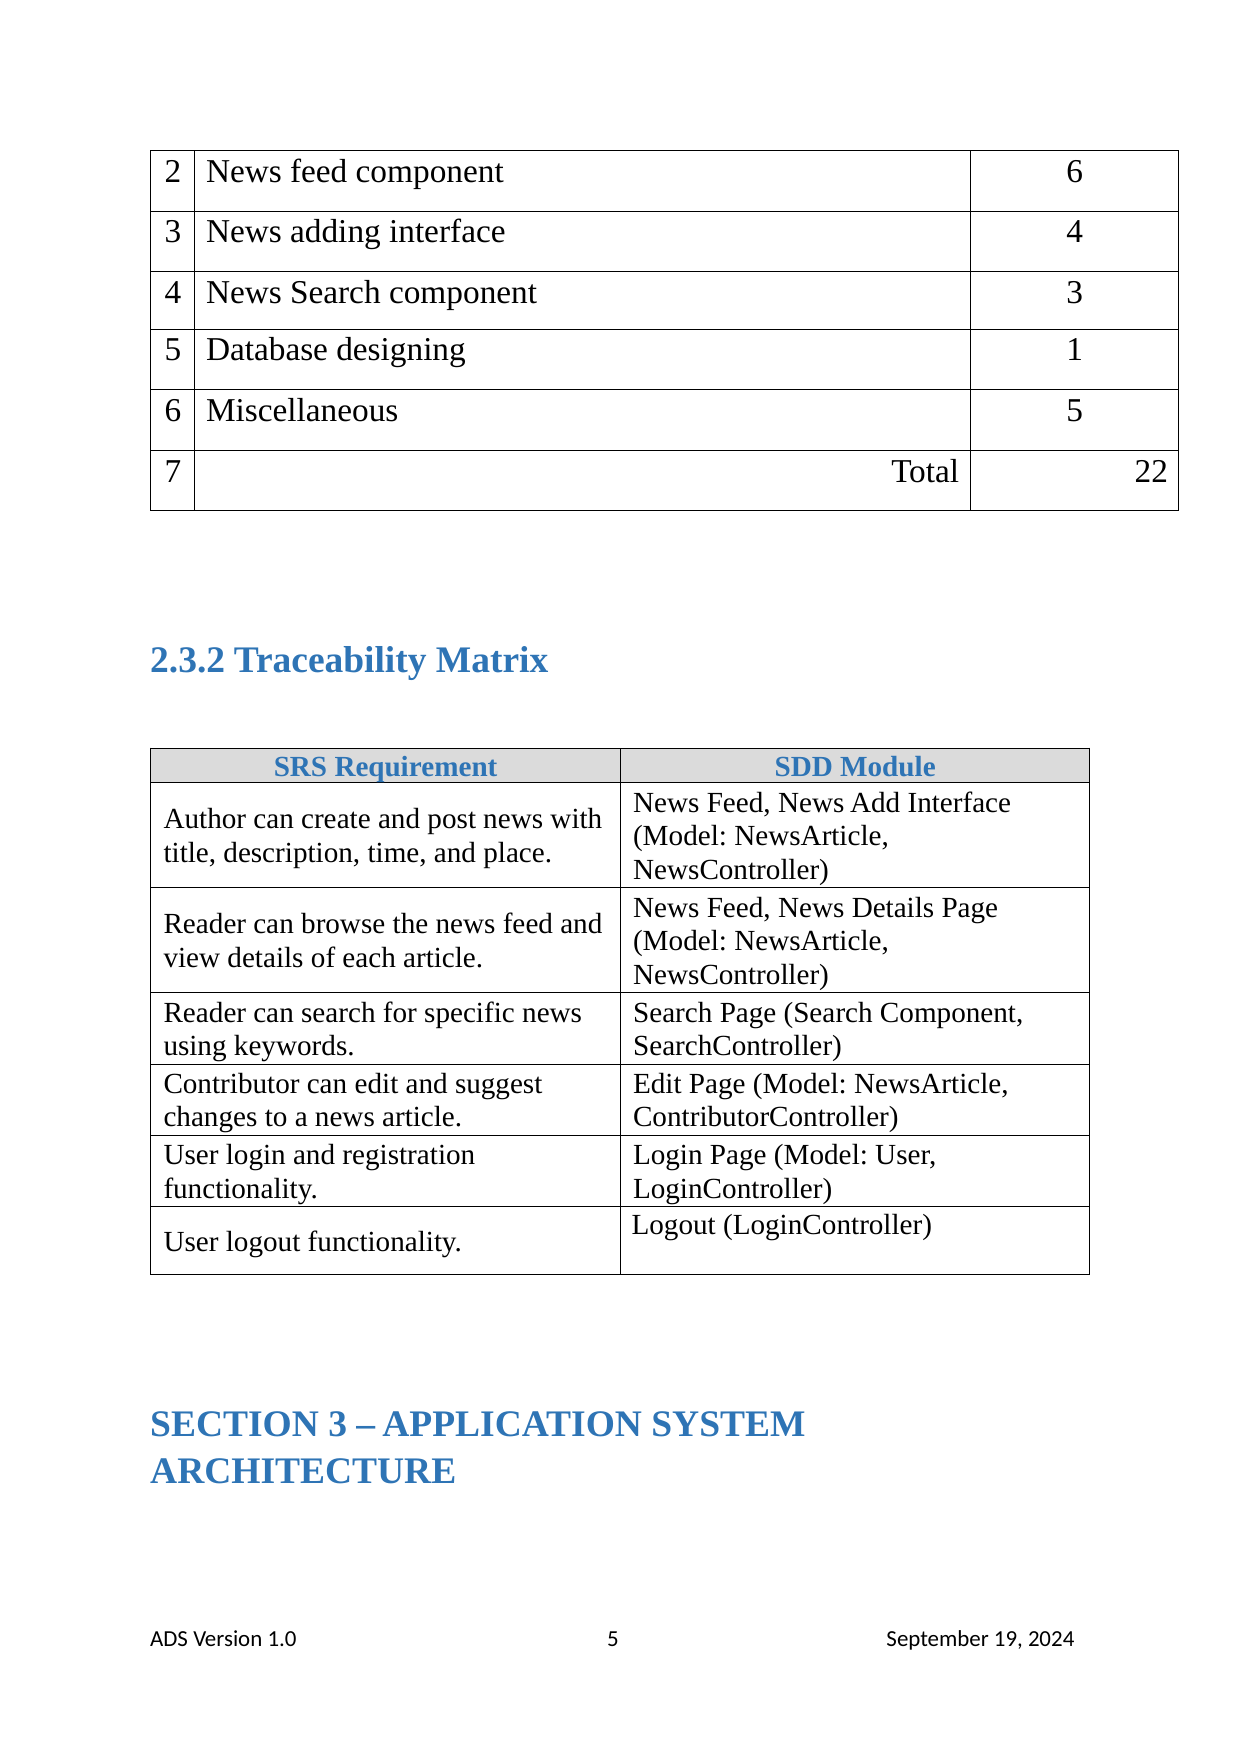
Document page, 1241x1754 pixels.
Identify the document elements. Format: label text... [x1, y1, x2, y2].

table_cell 5 [151, 330, 194, 389]
table_cell [621, 1065, 1089, 1135]
table_cell 6 [971, 151, 1178, 211]
table_cell [151, 1207, 620, 1274]
text SECTION 3 – APPLICATION SYSTEM ARCHITECTURE [150, 1402, 1090, 1491]
table_cell [621, 888, 1089, 992]
table_cell 5 [971, 390, 1178, 450]
table_cell 4 [151, 272, 194, 328]
table_cell News Search component [195, 272, 970, 328]
table_header SRS Requirement [151, 749, 620, 782]
table_cell News feed component [195, 151, 970, 211]
table_cell Total [195, 451, 970, 510]
table_cell [151, 1136, 620, 1206]
table_cell 6 [151, 390, 194, 450]
table_cell 3 [151, 212, 194, 271]
table_cell [621, 783, 1089, 887]
table_cell 3 [971, 272, 1178, 328]
table_cell [151, 993, 620, 1063]
table_cell 22 [971, 451, 1178, 510]
table_cell 2 [151, 151, 194, 211]
table_cell News adding interface [195, 212, 970, 271]
table_cell Miscellaneous [195, 390, 970, 450]
table_header SDD Module [621, 749, 1089, 782]
table_cell [621, 1136, 1089, 1206]
table_cell Logout (LoginController) [621, 1207, 1089, 1274]
table_cell 7 [151, 451, 194, 510]
table_cell Database designing [195, 330, 970, 389]
table_cell [151, 888, 620, 992]
table_cell [151, 1065, 620, 1135]
table_cell [151, 783, 620, 887]
table_cell 4 [971, 212, 1178, 271]
text 2.3.2 Traceability Matrix [150, 638, 1090, 681]
table_cell 1 [971, 330, 1178, 389]
table_cell [621, 993, 1089, 1063]
